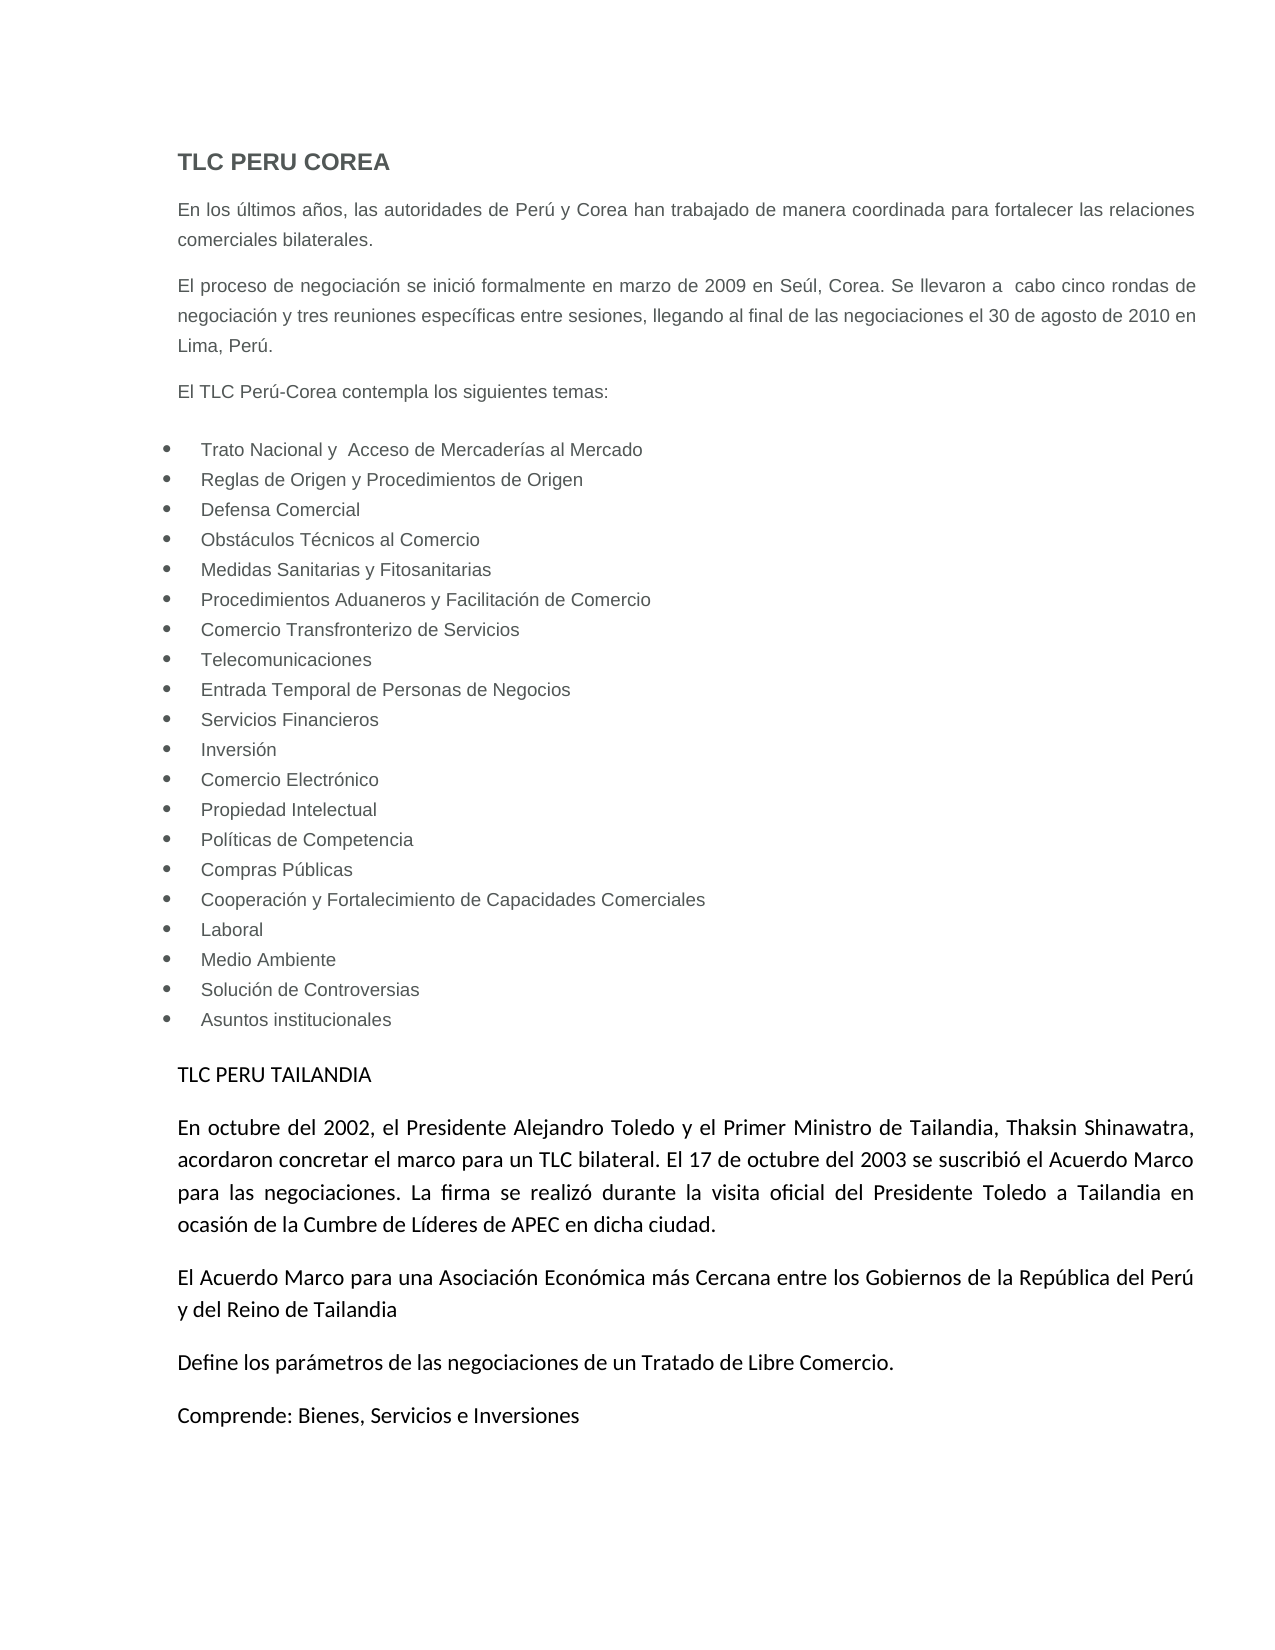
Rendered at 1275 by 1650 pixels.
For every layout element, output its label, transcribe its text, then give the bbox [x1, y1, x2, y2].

list Inversión [163, 731, 1196, 761]
list Defensa Comercial [163, 491, 1196, 521]
text Comprende: Bienes, Servicios e Inversiones [177, 1401, 1196, 1429]
text TLC PERU TAILANDIA [177, 1060, 1196, 1088]
list Procedimientos Aduaneros y Facilitación de Comercio [163, 581, 1196, 611]
list Comercio Electrónico [163, 761, 1196, 791]
list Reglas de Origen y Procedimientos de Origen [163, 461, 1196, 491]
text El TLC Perú-Corea contempla los siguientes temas: [177, 372, 1196, 402]
list Obstáculos Técnicos al Comercio [163, 521, 1196, 551]
list Cooperación y Fortalecimiento de Capacidades Comerciales [163, 881, 1196, 911]
list Laboral [163, 911, 1196, 941]
list Solución de Controversias [163, 971, 1196, 1001]
list Comercio Transfronterizo de Servicios [163, 611, 1196, 641]
list Entrada Temporal de Personas de Negocios [163, 671, 1196, 701]
list Servicios Financieros [163, 701, 1196, 731]
text El proceso de negociación se inició formalmente en marzo de 2009 en Seúl, Corea. Se llevaron a cabo cinco rondas de negociación y tres reuniones específicas entre sesiones, llegando al final de las negociaciones el 30 de agosto de 2010 en Lima, Perú. [177, 266, 1196, 356]
list Trato Nacional y Acceso de Mercaderías al Mercado [163, 431, 1196, 461]
list Políticas de Competencia [163, 821, 1196, 851]
list Telecomunicaciones [163, 641, 1196, 671]
text En los últimos años, las autoridades de Perú y Corea han trabajado de manera coordinada para fortalecer las relaciones comerciales bilaterales. [177, 191, 1196, 251]
list Asuntos institucionales [163, 1001, 1196, 1031]
list Medidas Sanitarias y Fitosanitarias [163, 551, 1196, 581]
text En octubre del 2002, el Presidente Alejandro Toledo y el Primer Ministro de Tailandia, Thaksin Shinawatra, acordaron concretar el marco para un TLC bilateral. El 17 de octubre del 2003 se suscribió el Acuerdo Marco para las negociaciones. La firma se realizó durante la visita oficial del Presidente Toledo a Tailandia en ocasión de la Cumbre de Líderes de APEC en dicha ciudad. [177, 1113, 1196, 1238]
text Define los parámetros de las negociaciones de un Tratado de Libre Comercio. [177, 1348, 1196, 1376]
list Medio Ambiente [163, 941, 1196, 971]
list Propiedad Intelectual [163, 791, 1196, 821]
text TLC PERU COREA [177, 148, 1196, 175]
list Compras Públicas [163, 851, 1196, 881]
text El Acuerdo Marco para una Asociación Económica más Cercana entre los Gobiernos de la República del Perú y del Reino de Tailandia [177, 1263, 1196, 1323]
